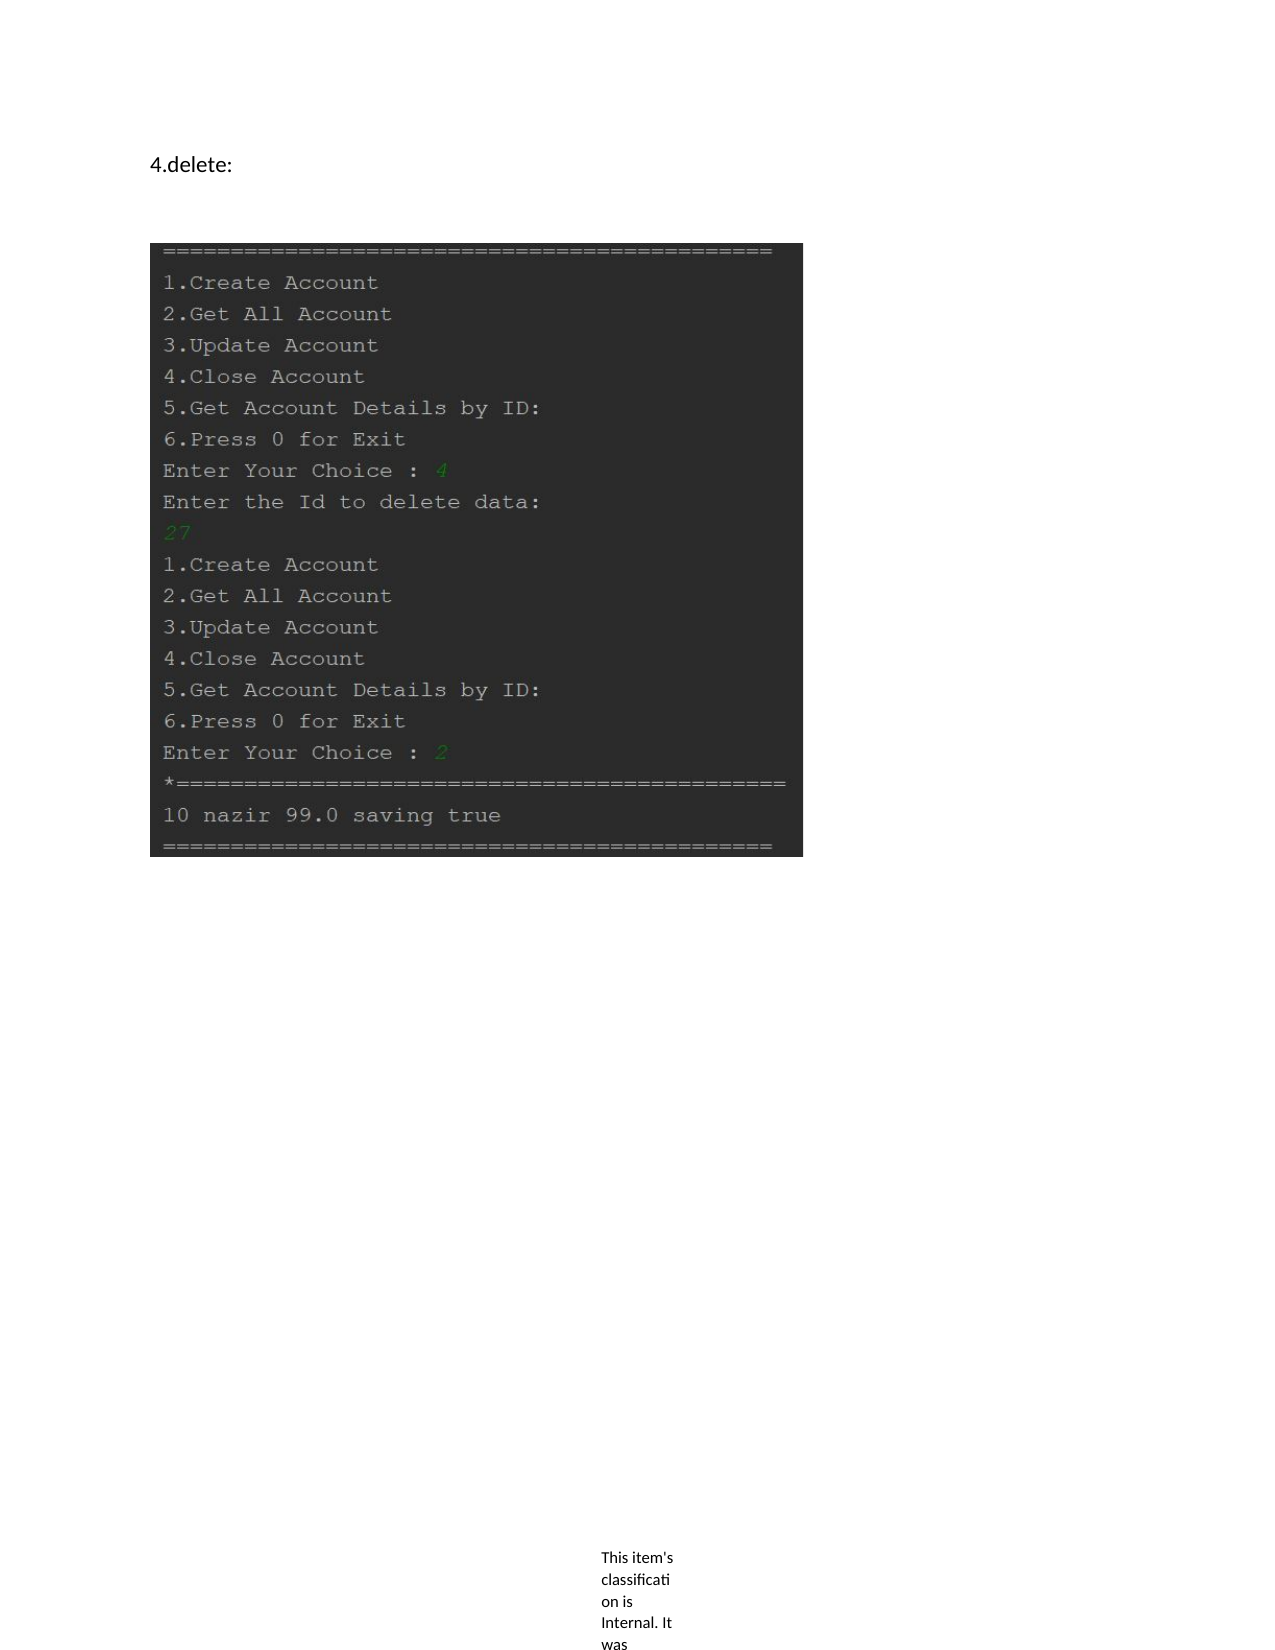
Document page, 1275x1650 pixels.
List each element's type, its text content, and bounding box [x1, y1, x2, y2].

text 4.delete: [150, 150, 1125, 178]
picture [150, 243, 804, 857]
